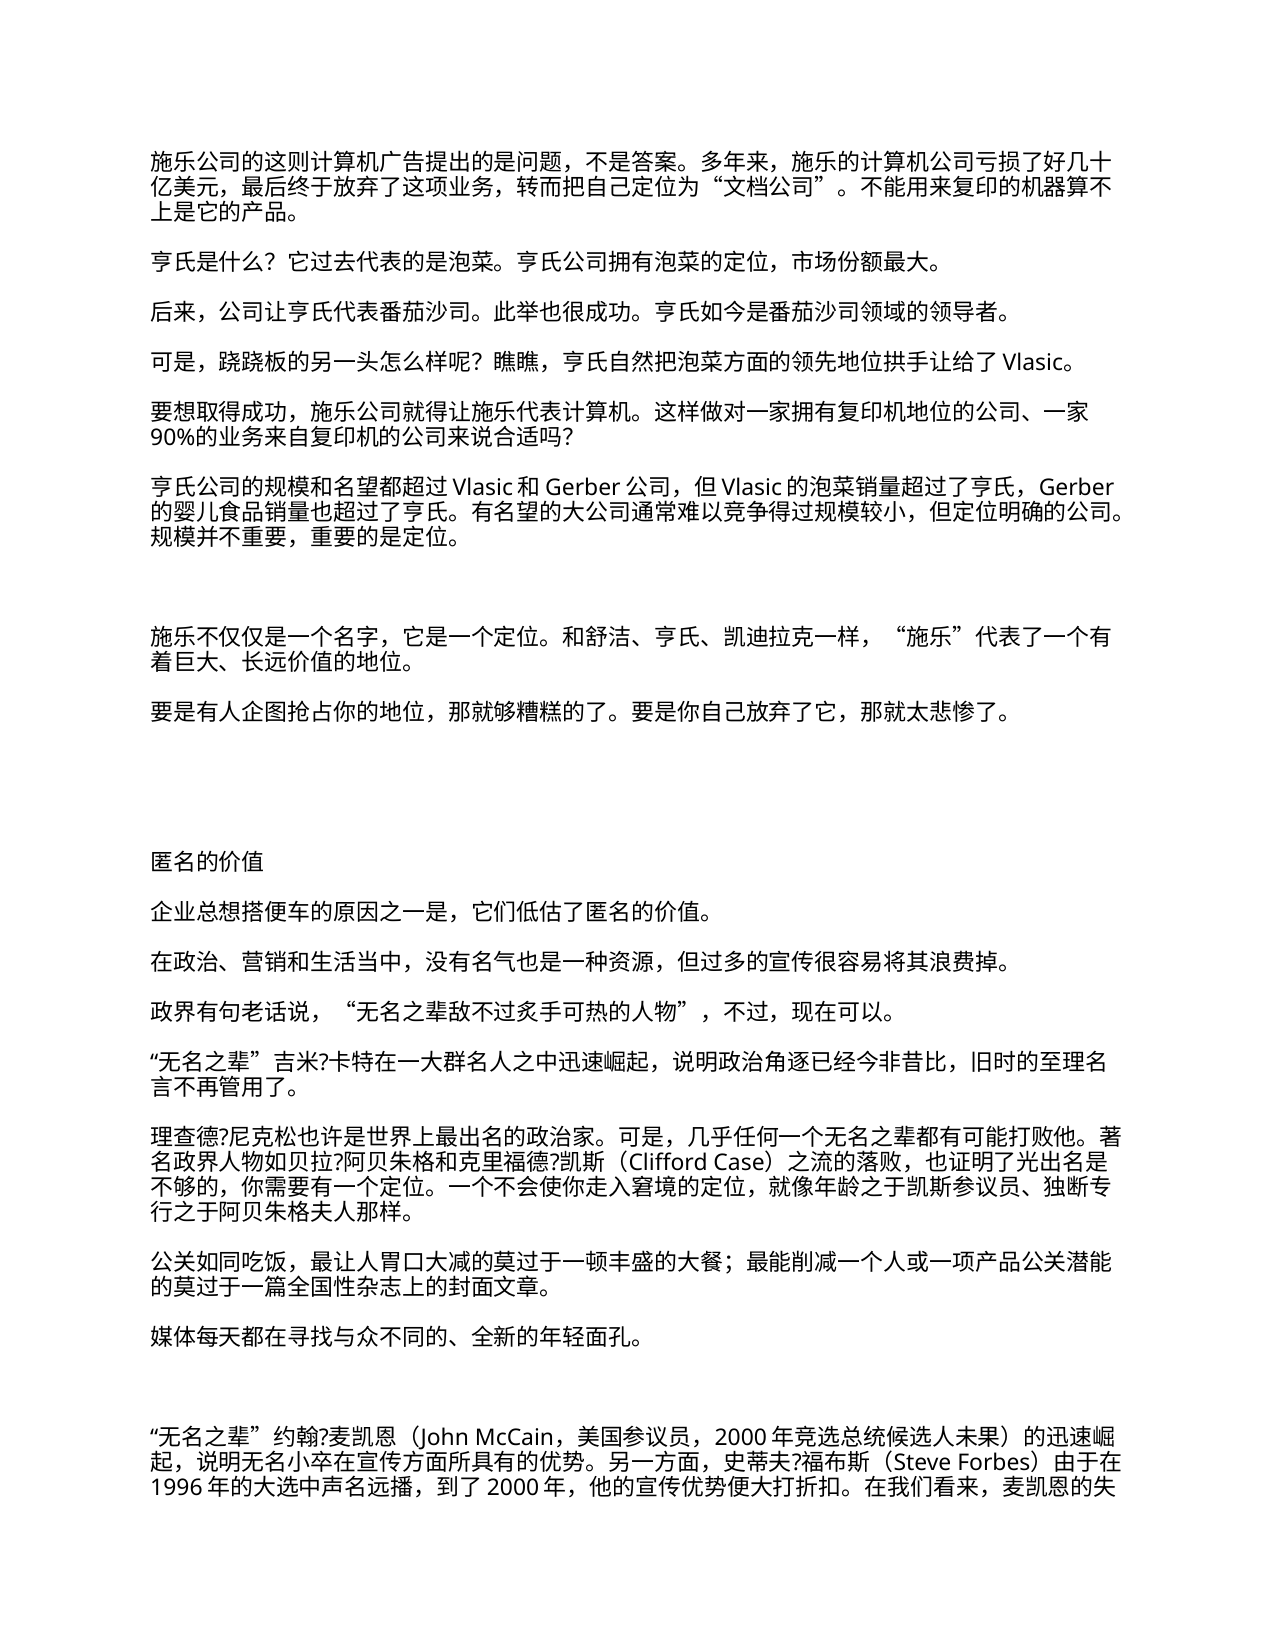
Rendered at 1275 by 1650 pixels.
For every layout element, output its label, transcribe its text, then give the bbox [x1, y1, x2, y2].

text 媒体每天都在寻找与众不同的、全新的年轻面孔。 [150, 1325, 1125, 1350]
text “无名之辈”吉米?卡特在一大群名人之中迅速崛起，说明政治角逐已经今非昔比，旧时的至理名言不再管用了。 [150, 1050, 1125, 1100]
text 亨氏公司的规模和名望都超过Vlasic和Gerber公司，但Vlasic的泡菜销量超过了亨氏，Gerber的婴儿食品销量也超过了亨氏。有名望的大公司通常难以竞争得过规模较小，但定位明确的公司。规模并不重要，重要的是定位。 [150, 475, 1125, 550]
text 在政治、营销和生活当中，没有名气也是一种资源，但过多的宣传很容易将其浪费掉。 [150, 950, 1125, 975]
text 可是，跷跷板的另一头怎么样呢？瞧瞧，亨氏自然把泡菜方面的领先地位拱手让给了Vlasic。 [150, 350, 1125, 375]
text 匿名的价值 [150, 850, 1125, 875]
text 理查德?尼克松也许是世界上最出名的政治家。可是，几乎任何一个无名之辈都有可能打败他。著名政界人物如贝拉?阿贝朱格和克里福德?凯斯（Clifford Case）之流的落败，也证明了光出名是不够的，你需要有一个定位。一个不会使你走入窘境的定位，就像年龄之于凯斯参议员、独断专行之于阿贝朱格夫人那样。 [150, 1125, 1125, 1225]
text 要想取得成功，施乐公司就得让施乐代表计算机。这样做对一家拥有复印机地位的公司、一家90%的业务来自复印机的公司来说合适吗？ [150, 400, 1125, 450]
text 施乐公司的这则计算机广告提出的是问题，不是答案。多年来，施乐的计算机公司亏损了好几十亿美元，最后终于放弃了这项业务，转而把自己定位为“文档公司”。不能用来复印的机器算不上是它的产品。 [150, 150, 1125, 225]
text 公关如同吃饭，最让人胃口大减的莫过于一顿丰盛的大餐；最能削减一个人或一项产品公关潜能的莫过于一篇全国性杂志上的封面文章。 [150, 1250, 1125, 1300]
text 后来，公司让亨氏代表番茄沙司。此举也很成功。亨氏如今是番茄沙司领域的领导者。 [150, 300, 1125, 325]
text 亨氏是什么？它过去代表的是泡菜。亨氏公司拥有泡菜的定位，市场份额最大。 [150, 250, 1125, 275]
text 施乐不仅仅是一个名字，它是一个定位。和舒洁、亨氏、凯迪拉克一样，“施乐”代表了一个有着巨大、长远价值的地位。 [150, 625, 1125, 675]
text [150, 1425, 1125, 1500]
text 要是有人企图抢占你的地位，那就够糟糕的了。要是你自己放弃了它，那就太悲惨了。 [150, 700, 1125, 725]
text 企业总想搭便车的原因之一是，它们低估了匿名的价值。 [150, 900, 1125, 925]
text 政界有句老话说，“无名之辈敌不过炙手可热的人物”，不过，现在可以。 [150, 1000, 1125, 1025]
